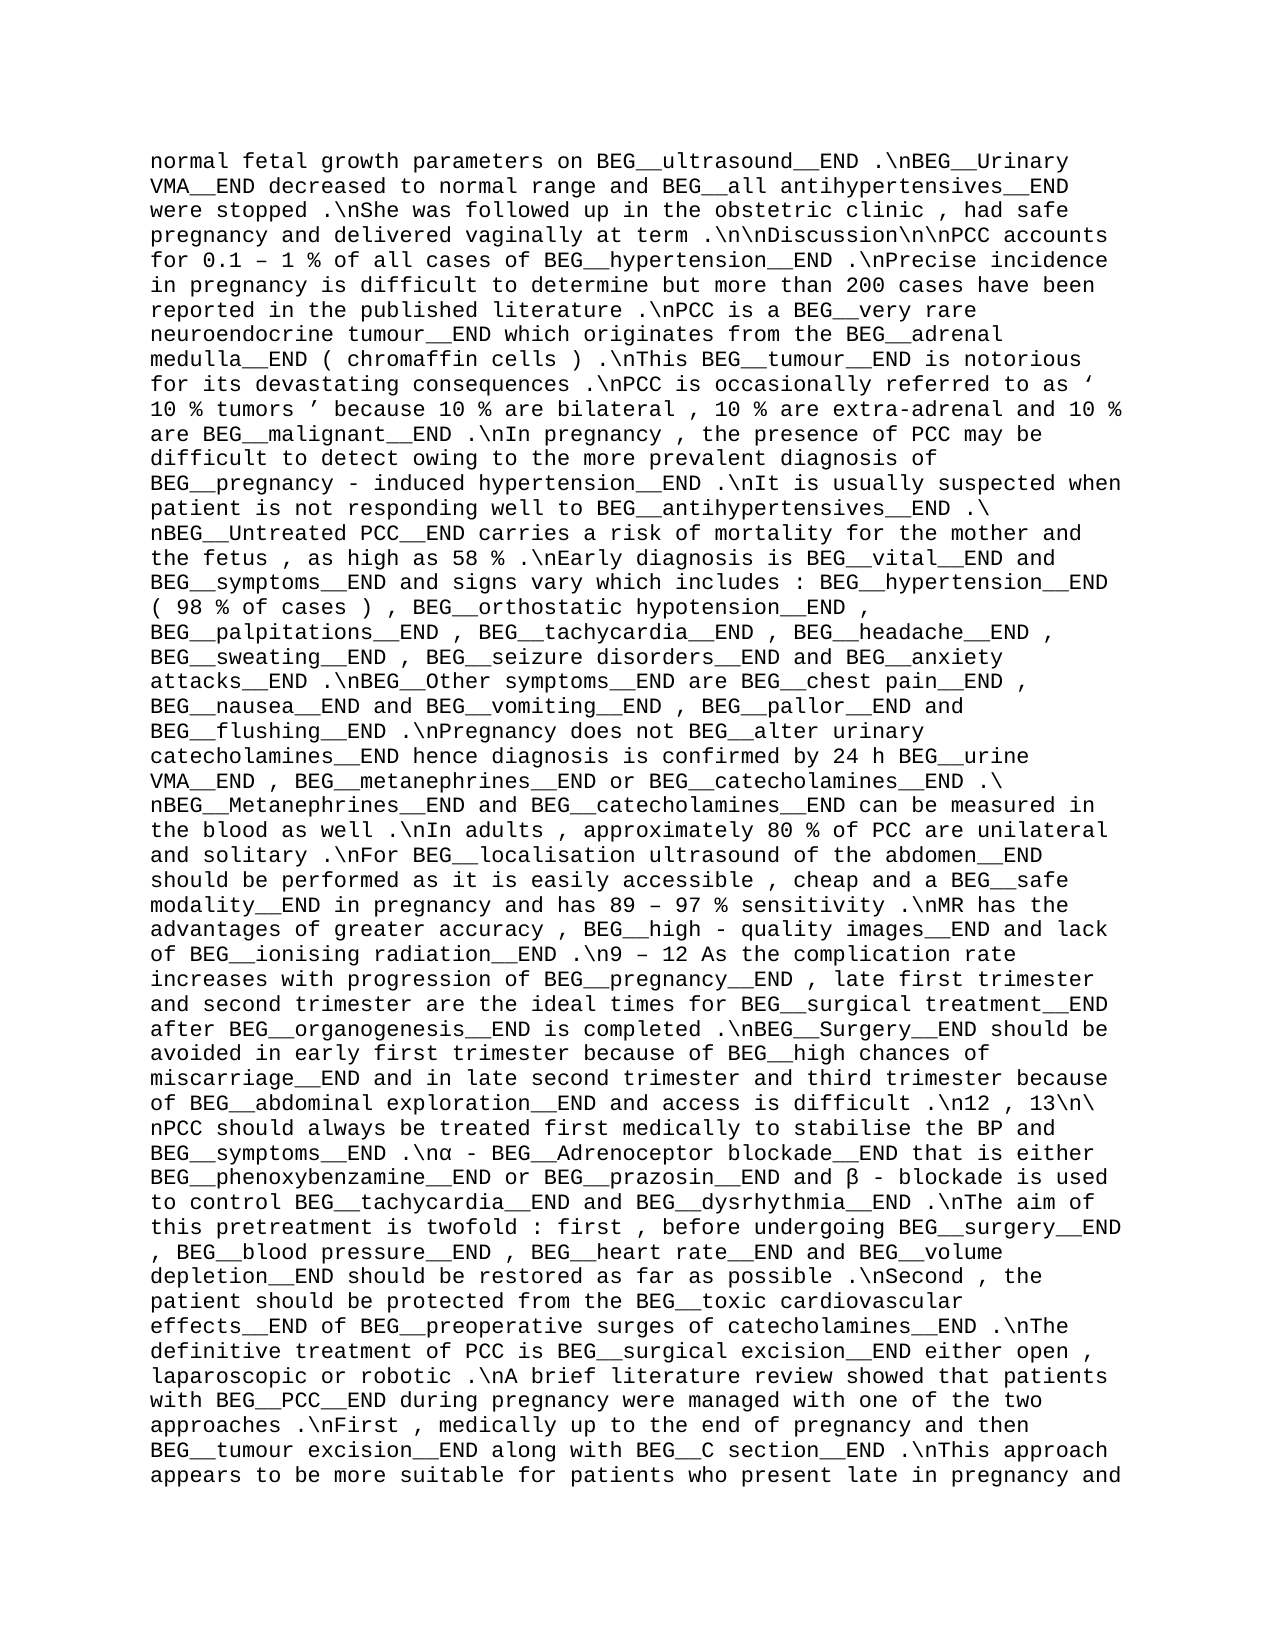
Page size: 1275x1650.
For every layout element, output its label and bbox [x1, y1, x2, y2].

text [150, 150, 1125, 1489]
